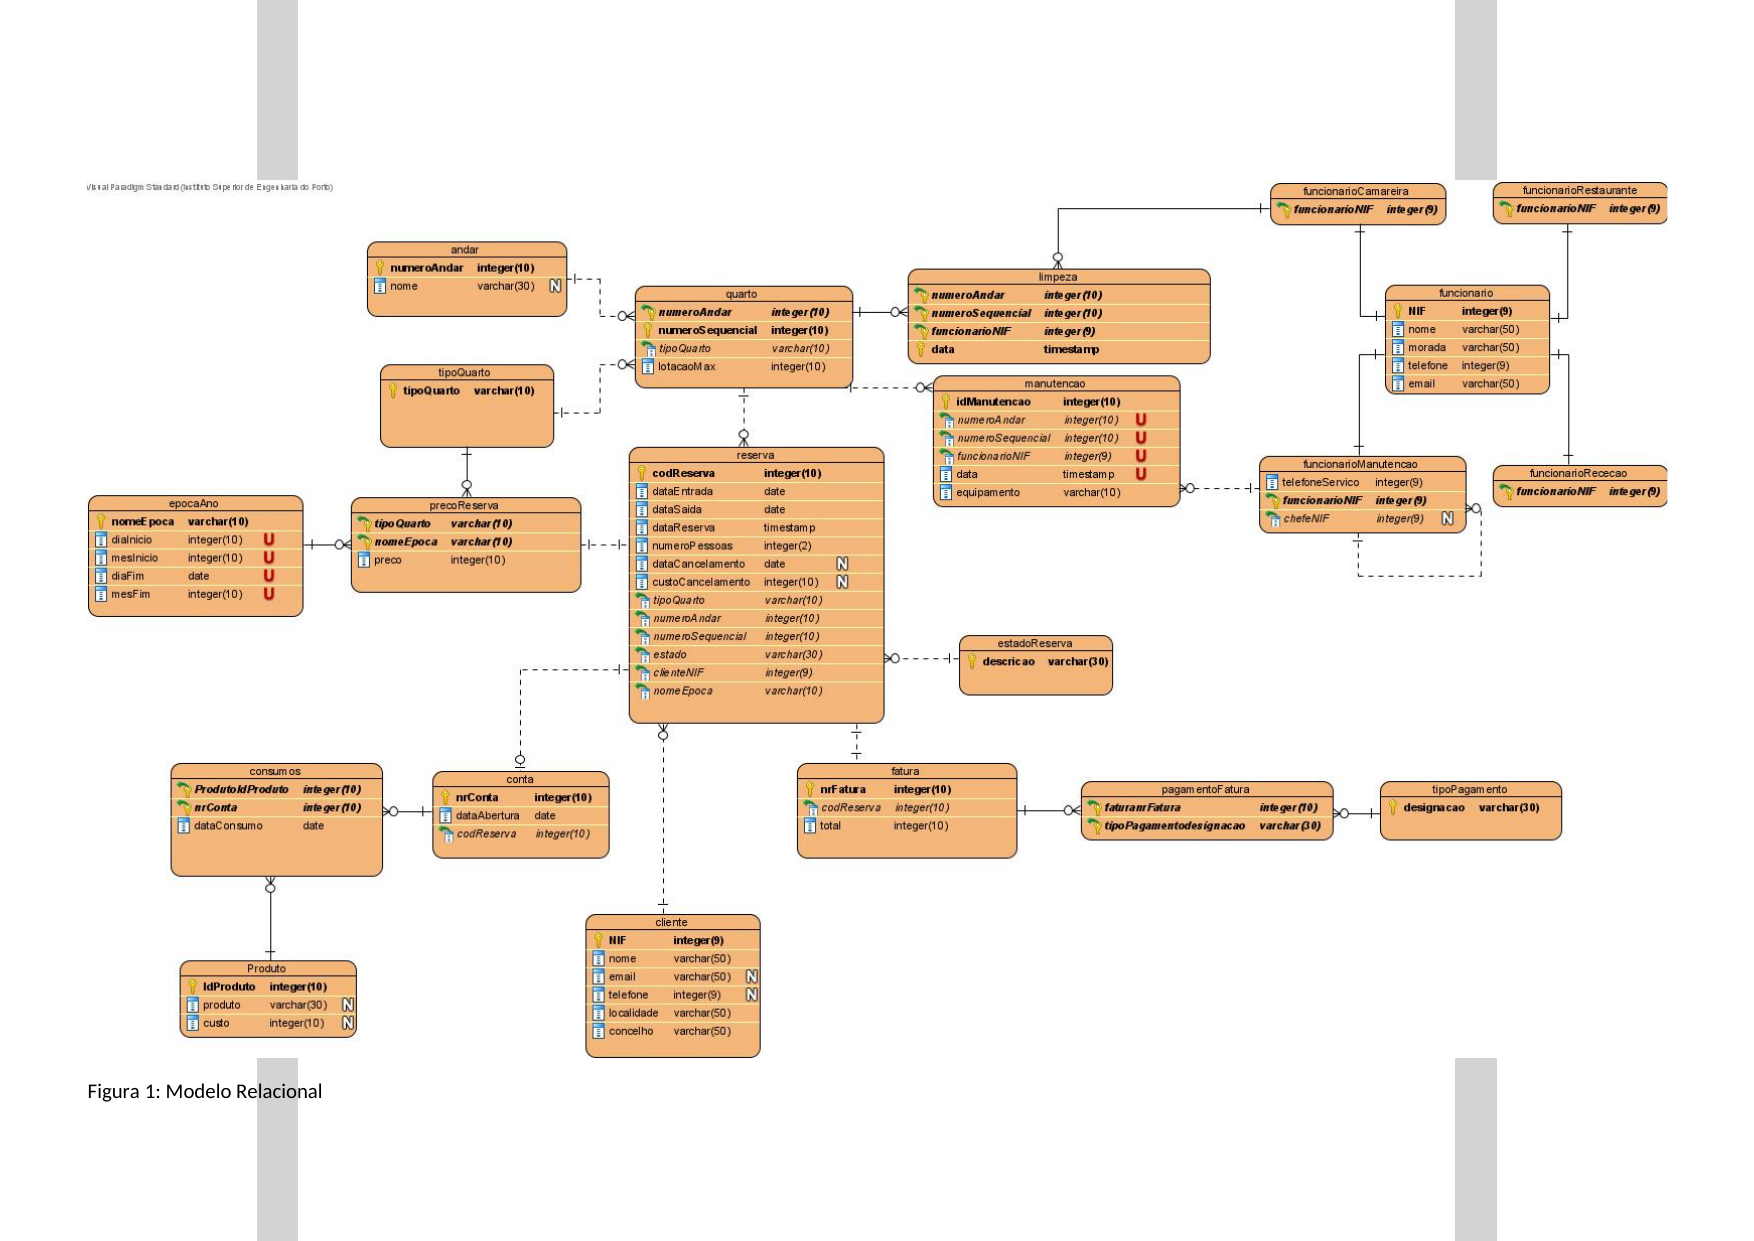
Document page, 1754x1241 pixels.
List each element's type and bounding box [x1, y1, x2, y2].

picture [86, 180, 1666, 1058]
